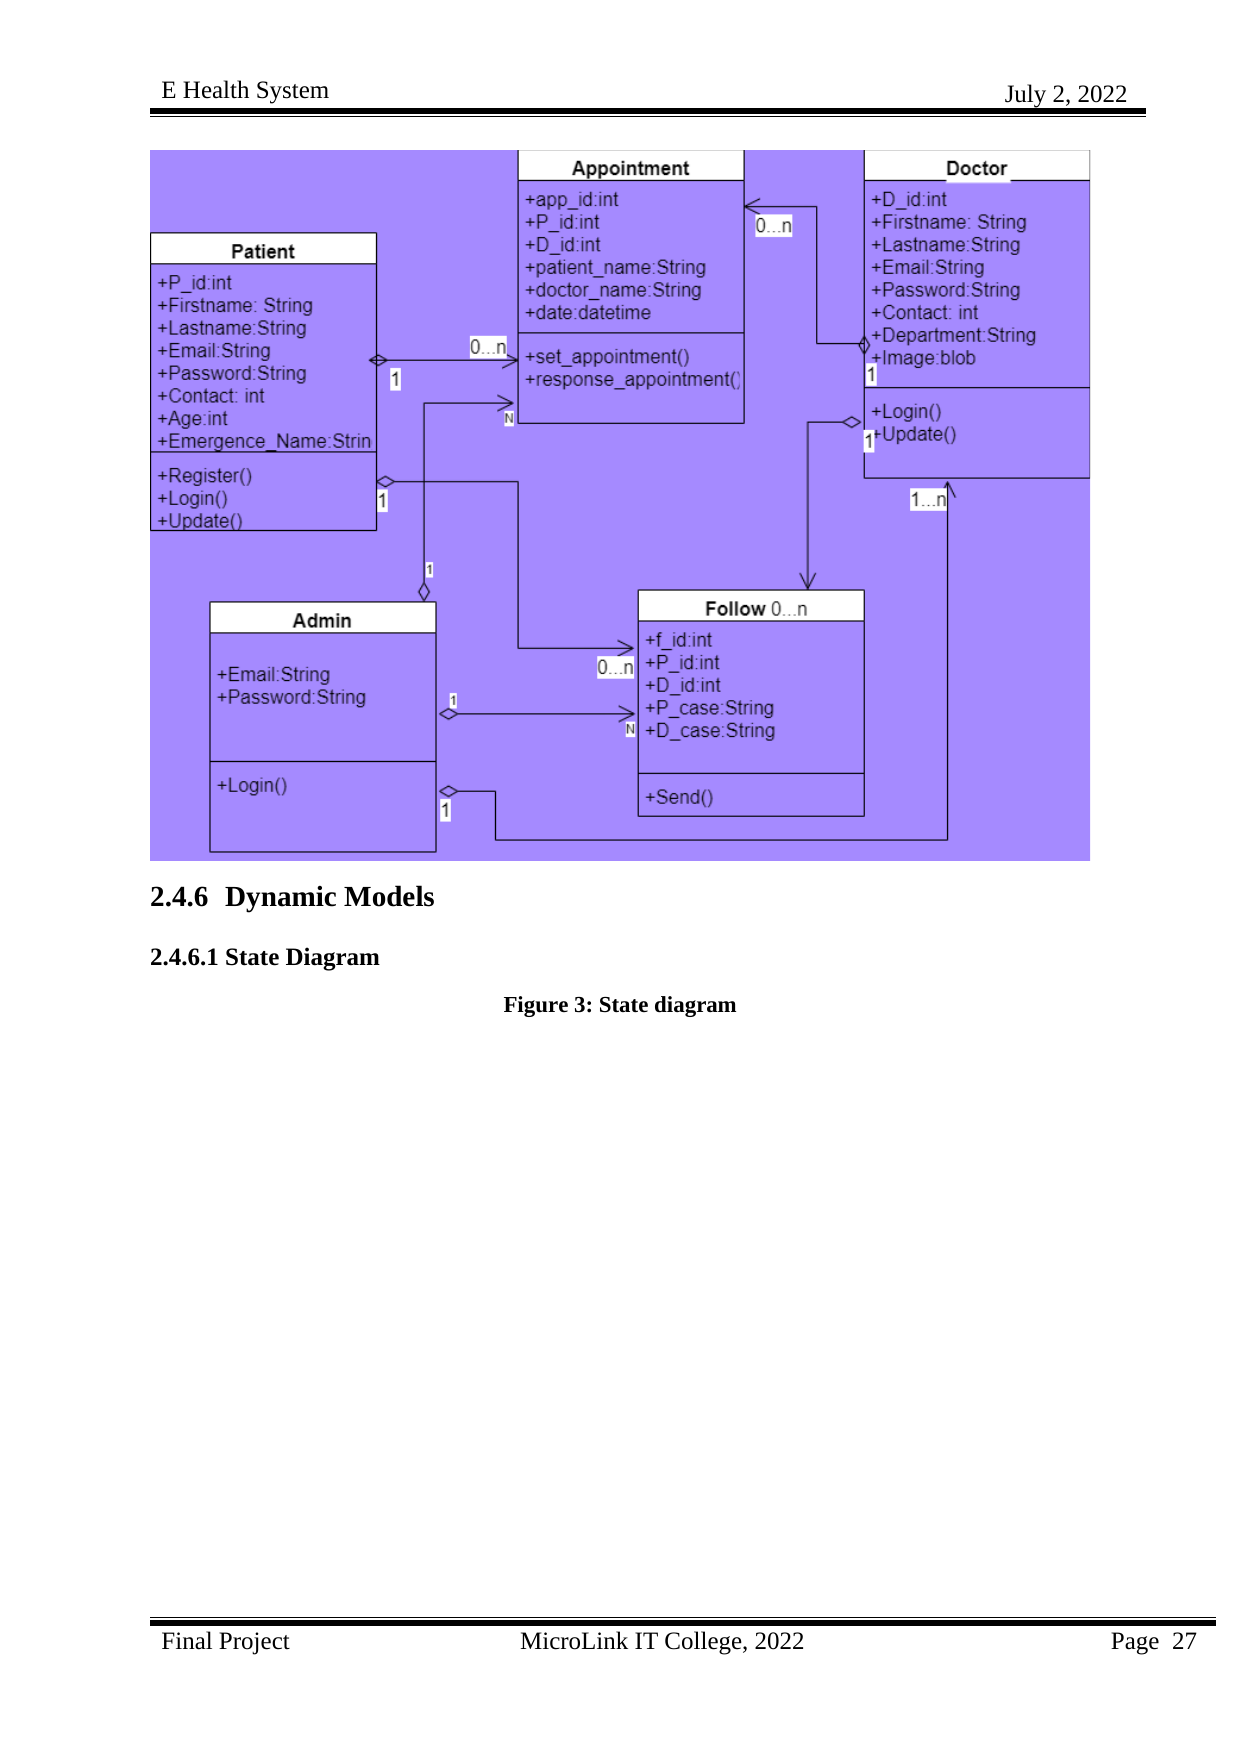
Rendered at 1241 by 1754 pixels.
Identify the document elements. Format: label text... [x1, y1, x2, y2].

picture [150, 150, 1091, 861]
text Figure 3: State diagram [150, 992, 1090, 1018]
list Dynamic Models [150, 879, 1090, 913]
subtitle 2.4.6.1 State Diagram [150, 942, 1090, 971]
